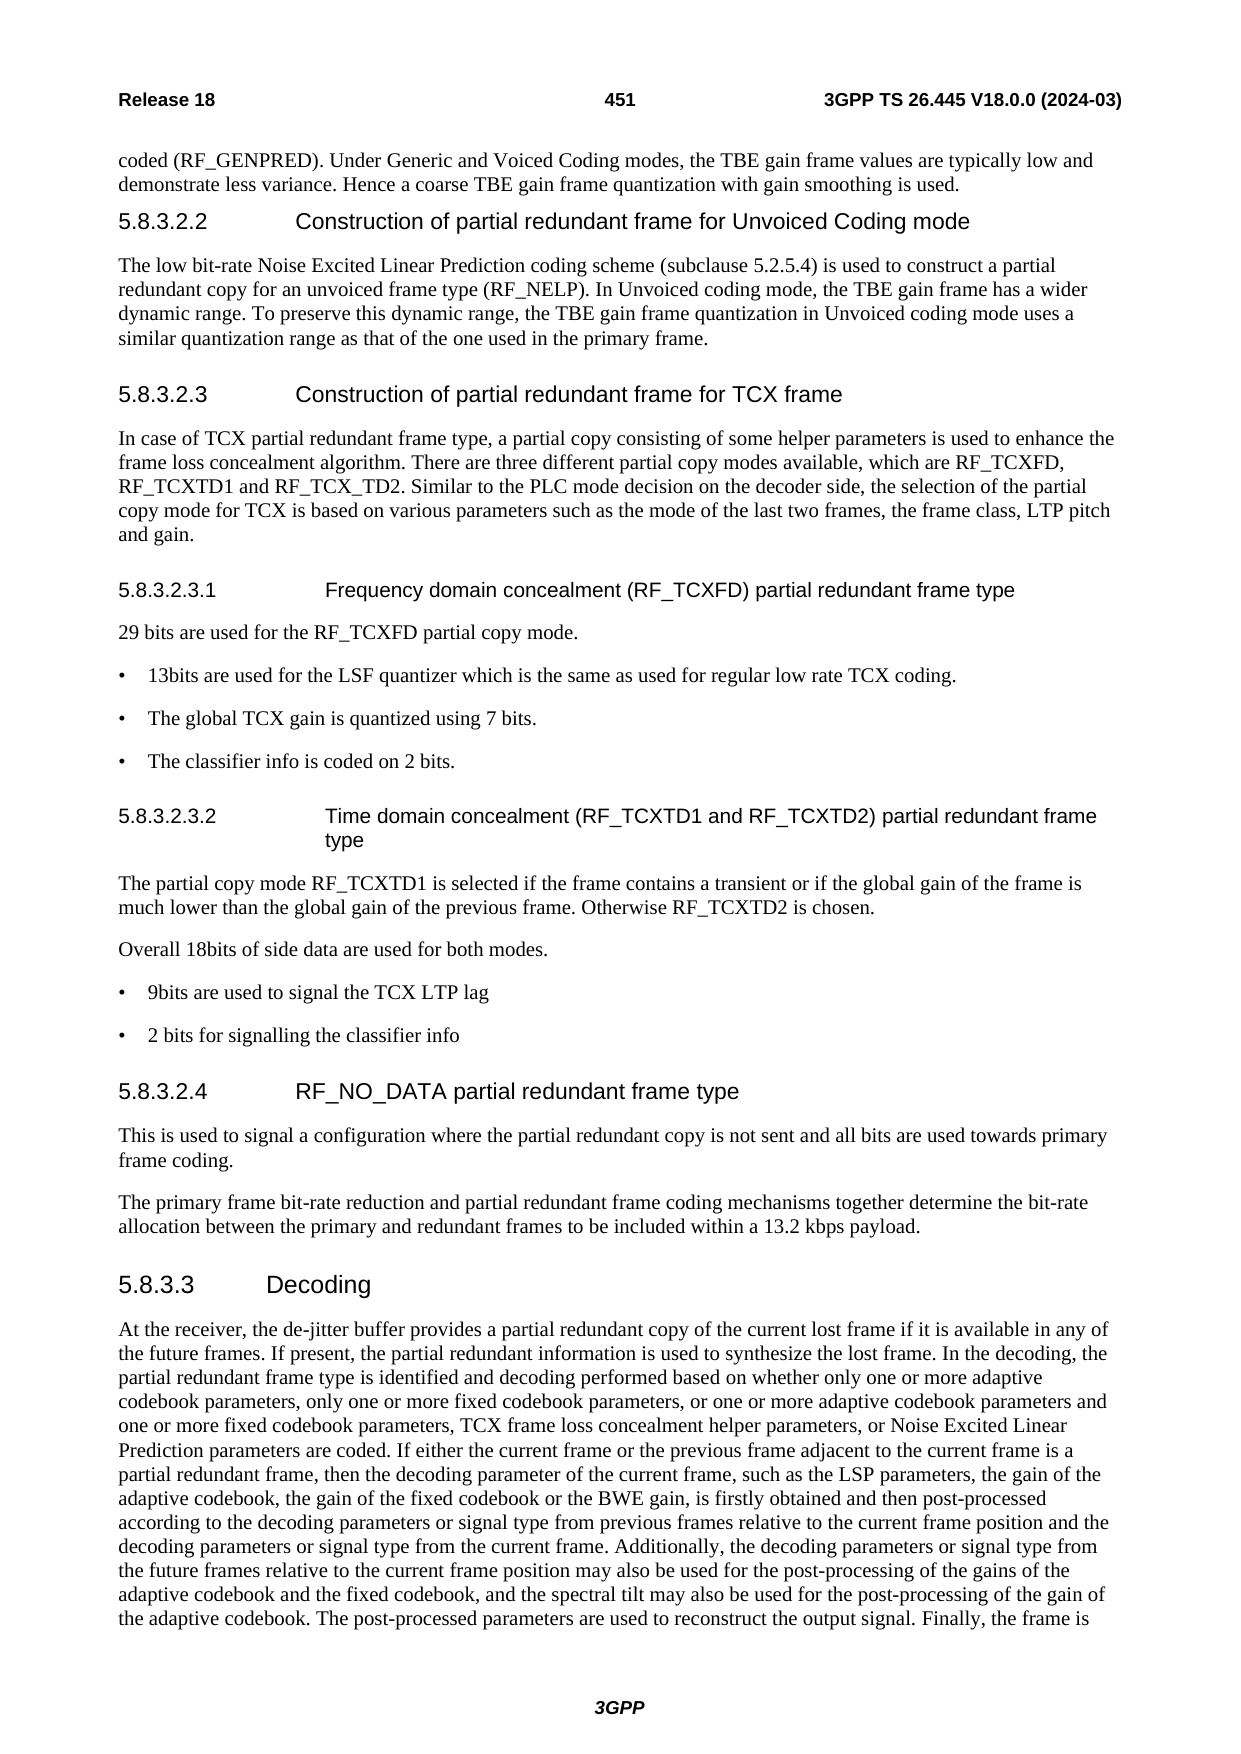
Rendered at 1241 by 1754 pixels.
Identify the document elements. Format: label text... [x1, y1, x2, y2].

subtitle 5.8.3.2.3 Construction of partial redundant frame for TCX frame [118, 381, 1122, 407]
text 5.8.3.2.3.2 Time domain concealment (RF_TCXTD1 and RF_TCXTD2) partial redundant frame type [118, 804, 1122, 852]
text • 9bits are used to signal the TCX LTP lag [118, 980, 1122, 1004]
text The partial copy mode RF_TCXTD1 is selected if the frame contains a transient or if the global gain of the frame is much lower than the global gain of the previous frame. Otherwise RF_TCXTD2 is chosen. [118, 871, 1122, 919]
subtitle 5.8.3.3 Decoding [118, 1270, 1122, 1298]
text This is used to signal a configuration where the partial redundant copy is not sent and all bits are used towards primary frame coding. [118, 1123, 1122, 1172]
text • 13bits are used for the LSF quantizer which is the same as used for regular low rate TCX coding. [118, 663, 1122, 687]
subtitle 5.8.3.2.2 Construction of partial redundant frame for Unvoiced Coding mode [118, 208, 1122, 234]
text 5.8.3.2.3.1 Frequency domain concealment (RF_TCXFD) partial redundant frame type [118, 577, 1122, 601]
text The primary frame bit-rate reduction and partial redundant frame coding mechanisms together determine the bit-rate allocation between the primary and redundant frames to be included within a 13.2 kbps payload. [118, 1190, 1122, 1238]
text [118, 147, 1122, 196]
text Overall 18bits of side data are used for both modes. [118, 937, 1122, 961]
text • The classifier info is coded on 2 bits. [118, 748, 1122, 773]
text In case of TCX partial redundant frame type, a partial copy consisting of some helper parameters is used to enhance the frame loss concealment algorithm. There are three different partial copy modes available, which are RF_TCXFD, RF_TCXTD1 and RF_TCX_TD2. Similar to the PLC mode decision on the decoder side, the selection of the partial copy mode for TCX is based on various parameters such as the mode of the last two frames, the frame class, LTP pitch and gain. [118, 426, 1122, 546]
text • The global TCX gain is quantized using 7 bits. [118, 706, 1122, 730]
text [118, 1317, 1122, 1630]
text The low bit-rate Noise Excited Linear Prediction coding scheme (subclause 5.2.5.4) is used to construct a partial redundant copy for an unvoiced frame type (RF_NELP). In Unvoiced coding mode, the TBE gain frame has a wider dynamic range. To preserve this dynamic range, the TBE gain frame quantization in Unvoiced coding mode uses a similar quantization range as that of the one used in the primary frame. [118, 253, 1122, 349]
text • 2 bits for signalling the classifier info [118, 1023, 1122, 1047]
subtitle 5.8.3.2.4 RF_NO_DATA partial redundant frame type [118, 1078, 1122, 1105]
text 29 bits are used for the RF_TCXFD partial copy mode. [118, 620, 1122, 644]
